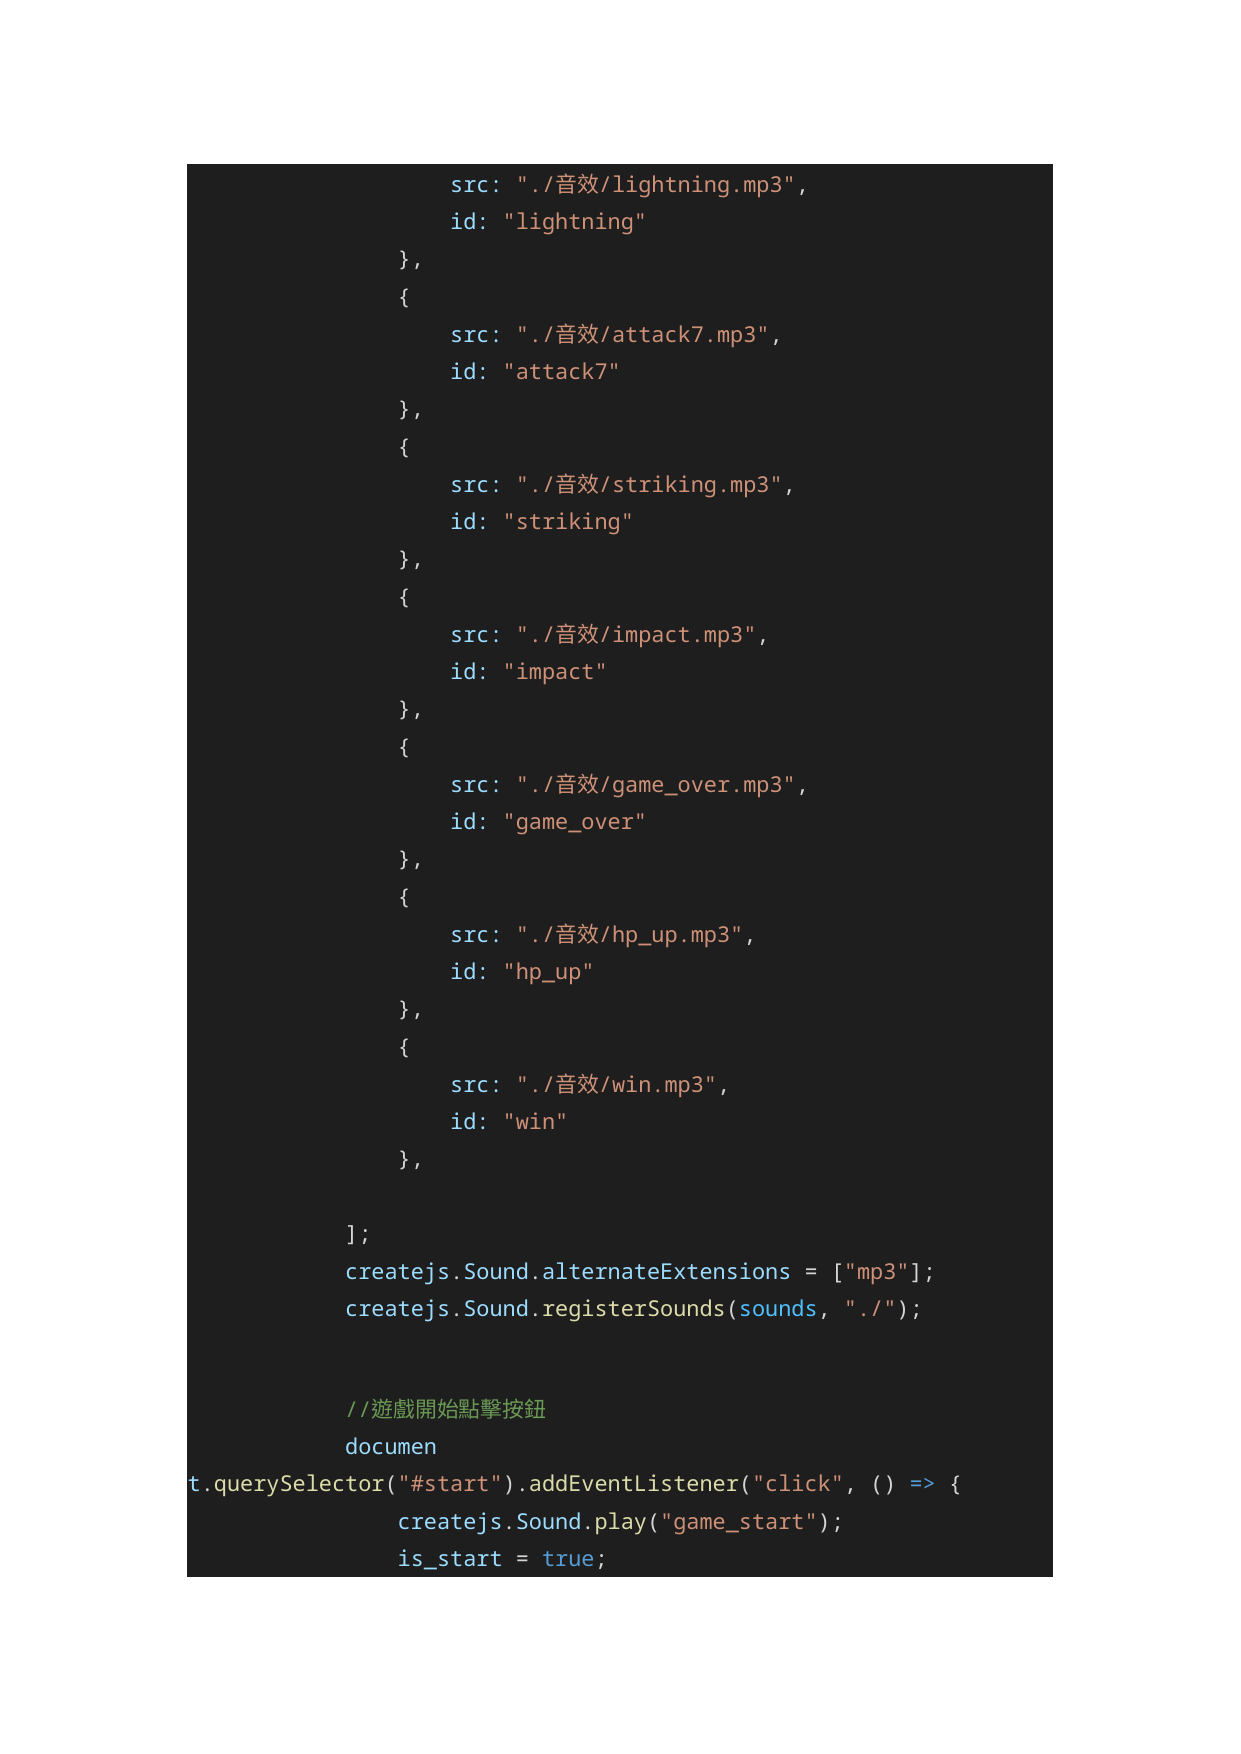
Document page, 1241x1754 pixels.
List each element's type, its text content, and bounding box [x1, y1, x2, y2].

text id: "impact" [187, 652, 1053, 689]
text src: "./音效/win.mp3", [187, 1064, 1053, 1102]
text src: "./音效/striking.mp3", [187, 464, 1053, 502]
text { [187, 1027, 1053, 1064]
text src: "./音效/attack7.mp3", [187, 314, 1053, 352]
text id: "attack7" [187, 352, 1053, 389]
text { [187, 577, 1053, 614]
text { [187, 727, 1053, 764]
text //遊戲開始點擊按鈕 [187, 1389, 1053, 1427]
text { [187, 877, 1053, 914]
text id: "hp_up" [187, 952, 1053, 989]
text id: "game_over" [187, 802, 1053, 839]
text id: "striking" [187, 502, 1053, 539]
text { [187, 277, 1053, 314]
text }, [187, 1139, 1053, 1177]
text src: "./音效/lightning.mp3", [187, 164, 1053, 202]
text ]; [187, 1214, 1053, 1252]
text }, [187, 389, 1053, 427]
text is_start = true; [187, 1539, 1053, 1577]
text src: "./音效/impact.mp3", [187, 614, 1053, 652]
text }, [187, 239, 1053, 277]
text createjs.Sound.play("game_start"); [187, 1502, 1053, 1539]
text id: "lightning" [187, 202, 1053, 239]
text document.querySelector("#start").addEventListener("click", () => { [187, 1427, 1053, 1502]
text }, [187, 839, 1053, 877]
text src: "./音效/hp_up.mp3", [187, 914, 1053, 952]
text createjs.Sound.registerSounds(sounds, "./"); [187, 1289, 1053, 1327]
text src: "./音效/game_over.mp3", [187, 764, 1053, 802]
text createjs.Sound.alternateExtensions = ["mp3"]; [187, 1252, 1053, 1289]
text }, [187, 989, 1053, 1027]
text }, [187, 539, 1053, 577]
text id: "win" [187, 1102, 1053, 1139]
text }, [187, 689, 1053, 727]
text { [187, 427, 1053, 464]
